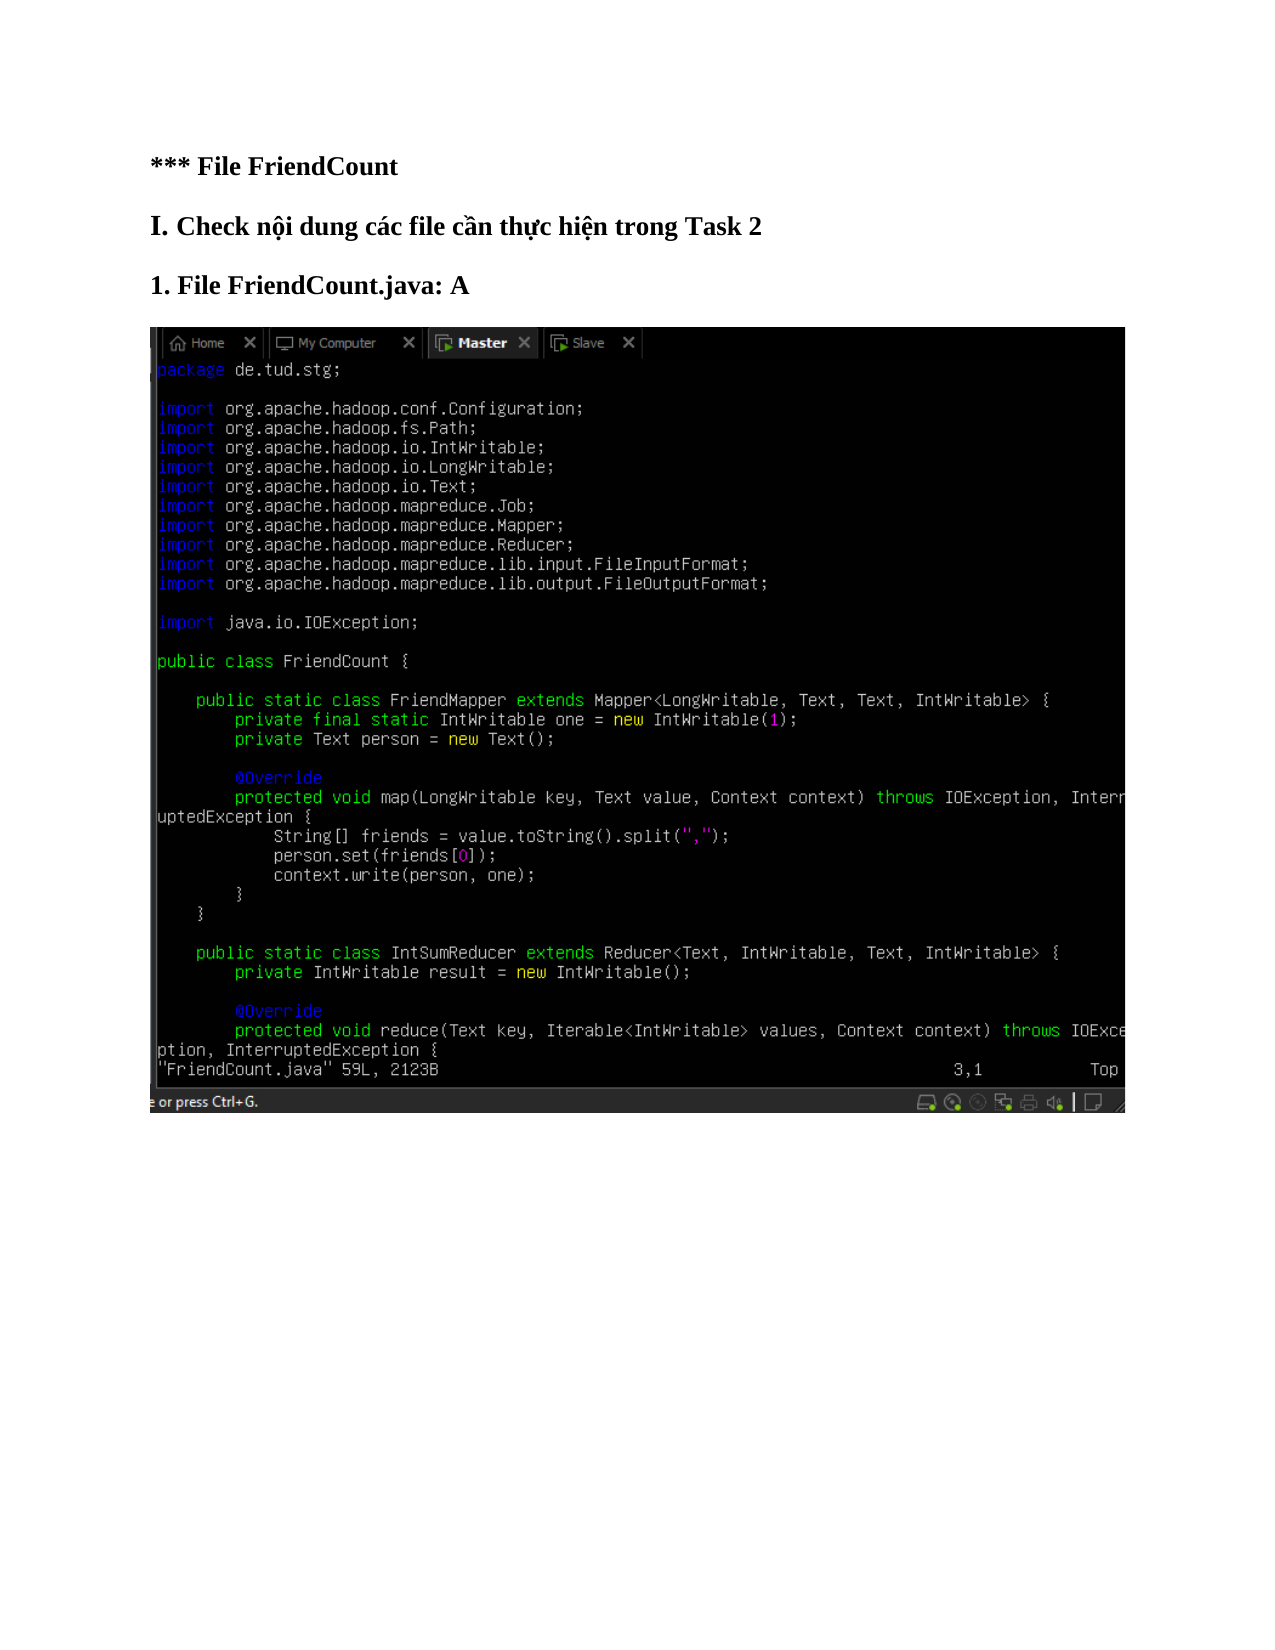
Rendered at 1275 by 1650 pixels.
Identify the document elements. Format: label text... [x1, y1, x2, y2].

subtitle *** File FriendCount [150, 150, 1125, 181]
picture [150, 327, 1125, 1113]
subtitle File FriendCount.java: A [150, 269, 1125, 300]
subtitle Check nội dung các file cần thực hiện trong Task 2 [150, 208, 1125, 242]
